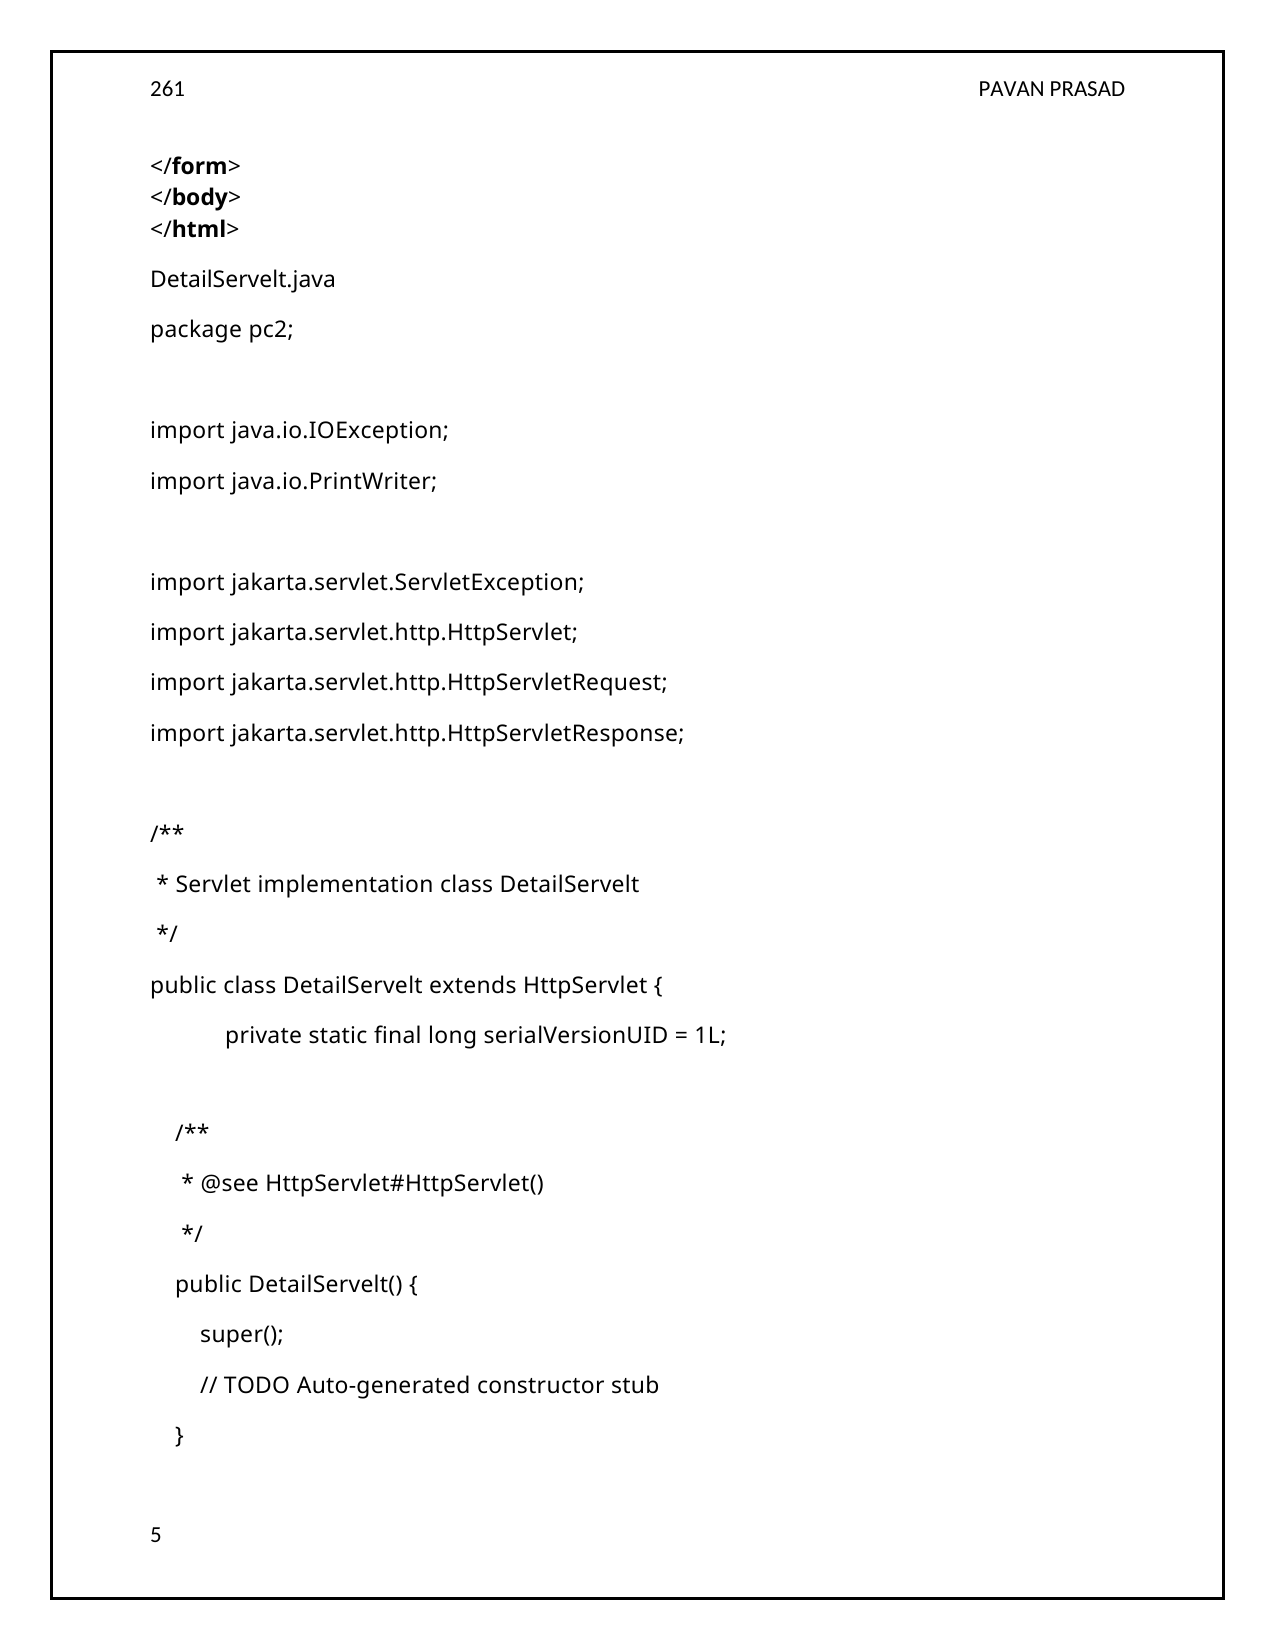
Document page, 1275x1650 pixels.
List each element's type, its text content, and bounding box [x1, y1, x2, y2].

text import jakarta.servlet.http.HttpServletRequest; [150, 666, 1125, 697]
text super(); [150, 1318, 1125, 1350]
text * Servlet implementation class DetailServelt [150, 868, 1125, 899]
text */ [150, 918, 1125, 949]
text import java.io.PrintWriter; [150, 464, 1125, 496]
text /** [150, 1117, 1125, 1148]
text import jakarta.servlet.ServletException; [150, 565, 1125, 597]
text private static final long serialVersionUID = 1L; [150, 1019, 1125, 1050]
text import jakarta.servlet.http.HttpServletResponse; [150, 717, 1125, 748]
text public DetailServelt() { [150, 1268, 1125, 1299]
text // TODO Auto-generated constructor stub [150, 1369, 1125, 1400]
text * @see HttpServlet#HttpServlet() [150, 1167, 1125, 1198]
text */ [150, 1218, 1125, 1249]
text import jakarta.servlet.http.HttpServlet; [150, 616, 1125, 647]
text /** [150, 817, 1125, 849]
text package pc2; [150, 313, 1125, 344]
text </body> [150, 181, 1125, 212]
text </form> [150, 150, 1125, 181]
text } [150, 1419, 1125, 1451]
text </html> [150, 212, 1125, 244]
text public class DetailServelt extends HttpServlet { [150, 969, 1125, 1000]
text import java.io.IOException; [150, 414, 1125, 445]
text DetailServelt.java [150, 263, 1125, 294]
